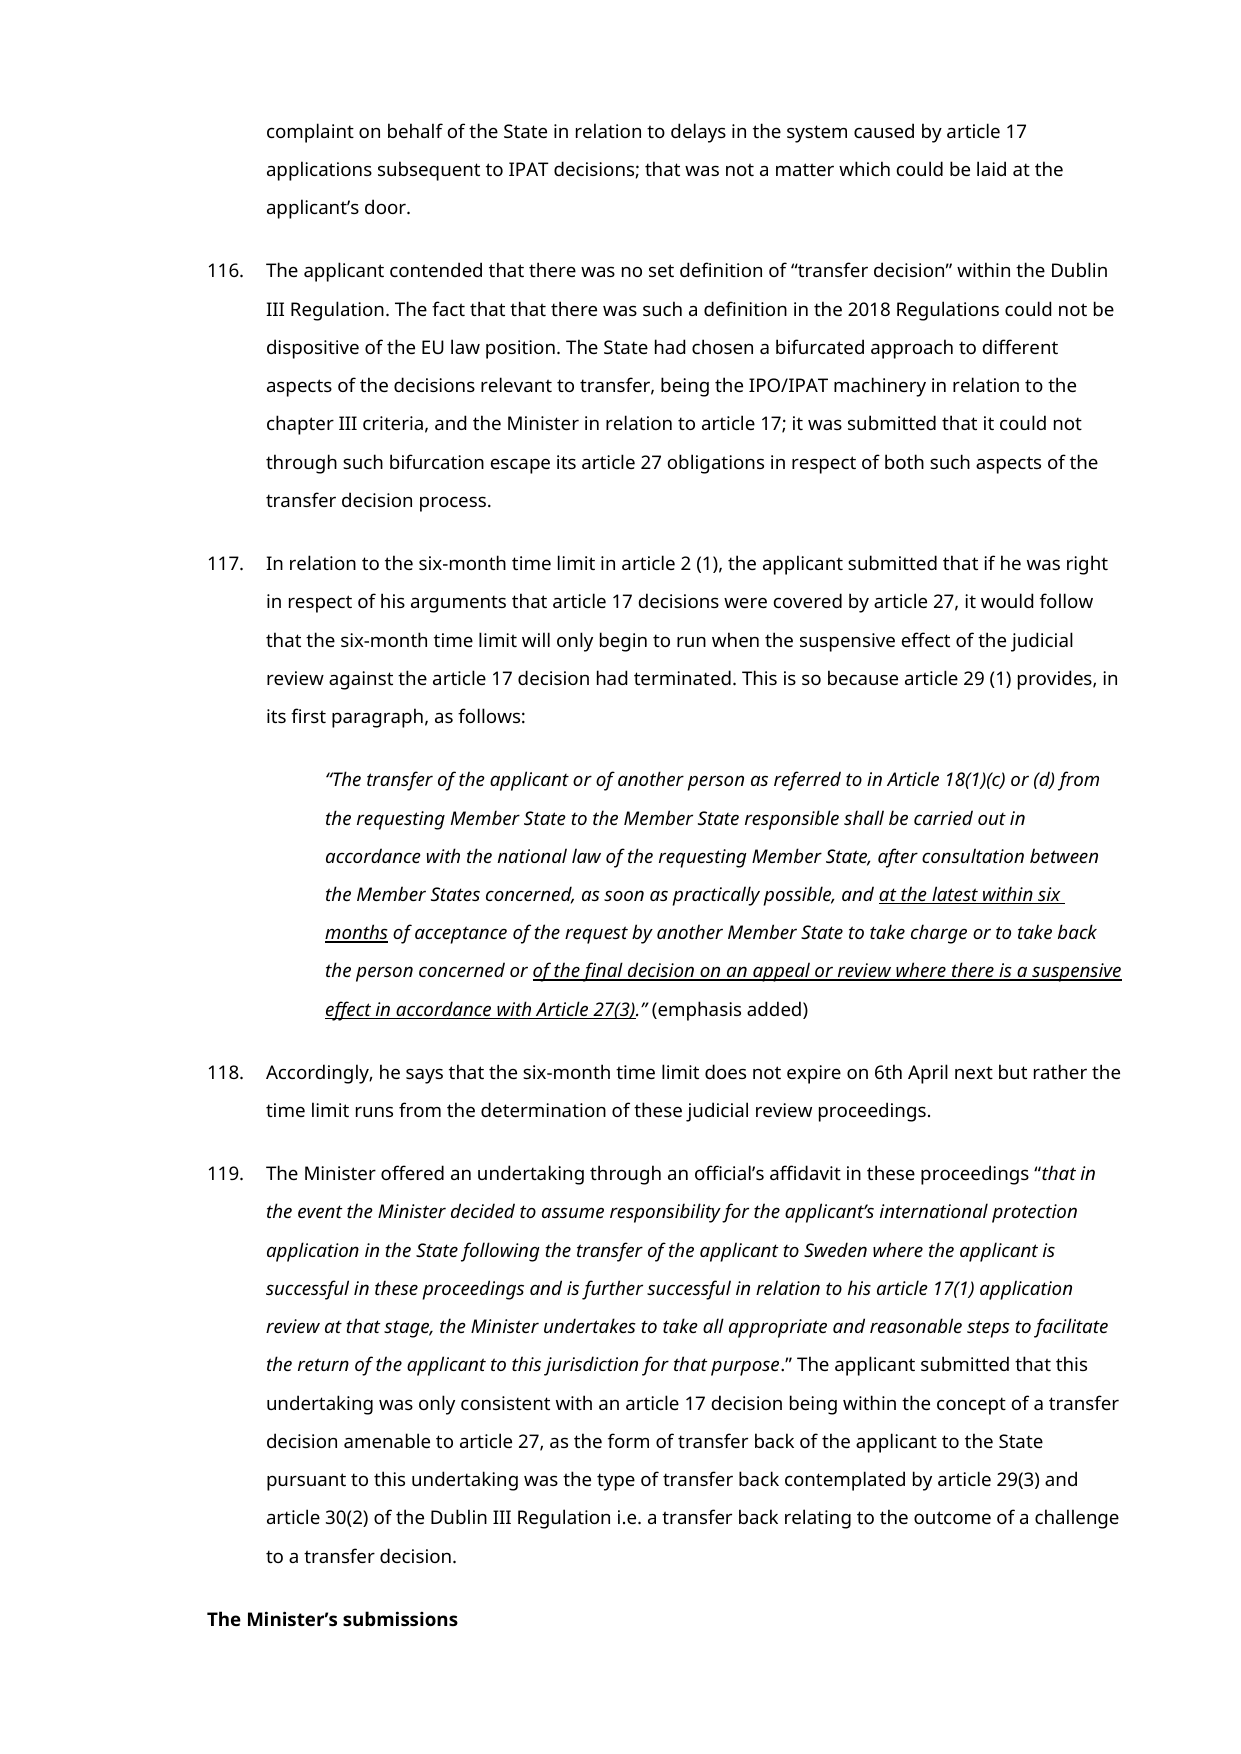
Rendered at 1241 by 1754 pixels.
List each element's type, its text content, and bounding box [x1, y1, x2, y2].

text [207, 118, 1122, 220]
text 116. The applicant contended that there was no set definition of “transfer decision” within the Dublin III Regulation. The fact that that there was such a definition in the 2018 Regulations could not be dispositive of the EU law position. The State had chosen a bifurcated approach to different aspects of the decisions relevant to transfer, being the IPO/IPAT machinery in relation to the chapter III criteria, and the Minister in relation to article 17; it was submitted that it could not through such bifurcation escape its article 27 obligations in respect of both such aspects of the transfer decision process. [207, 258, 1122, 513]
subtitle The Minister’s submissions [207, 1606, 1122, 1632]
text 117. In relation to the six-month time limit in article 2 (1), the applicant submitted that if he was right in respect of his arguments that article 17 decisions were covered by article 27, it would follow that the six-month time limit will only begin to run when the suspensive effect of the judicial review against the article 17 decision had terminated. This is so because article 29 (1) provides, in its first paragraph, as follows: [207, 550, 1122, 729]
text “The transfer of the applicant or of another person as referred to in Article 18(1)(c) or (d) from the requesting Member State to the Member State responsible shall be carried out in accordance with the national law of the requesting Member State, after consultation between the Member States concerned, as soon as practically possible, and at the latest within six months of acceptance of the request by another Member State to take charge or to take back the person concerned or of the final decision on an appeal or review where there is a suspensive effect in accordance with Article 27(3).” (emphasis added) [266, 767, 1122, 1021]
text 119. The Minister offered an undertaking through an official’s affidavit in these proceedings “that in the event the Minister decided to assume responsibility for the applicant’s international protection application in the State following the transfer of the applicant to Sweden where the applicant is successful in these proceedings and is further successful in relation to his article 17(1) application review at that stage, the Minister undertakes to take all appropriate and reasonable steps to facilitate the return of the applicant to this jurisdiction for that purpose.” The applicant submitted that this undertaking was only consistent with an article 17 decision being within the concept of a transfer decision amenable to article 27, as the form of transfer back of the applicant to the State pursuant to this undertaking was the type of transfer back contemplated by article 29(3) and article 30(2) of the Dublin III Regulation i.e. a transfer back relating to the outcome of a challenge to a transfer decision. [207, 1161, 1122, 1568]
text 118. Accordingly, he says that the six-month time limit does not expire on 6th April next but rather the time limit runs from the determination of these judicial review proceedings. [207, 1059, 1122, 1123]
